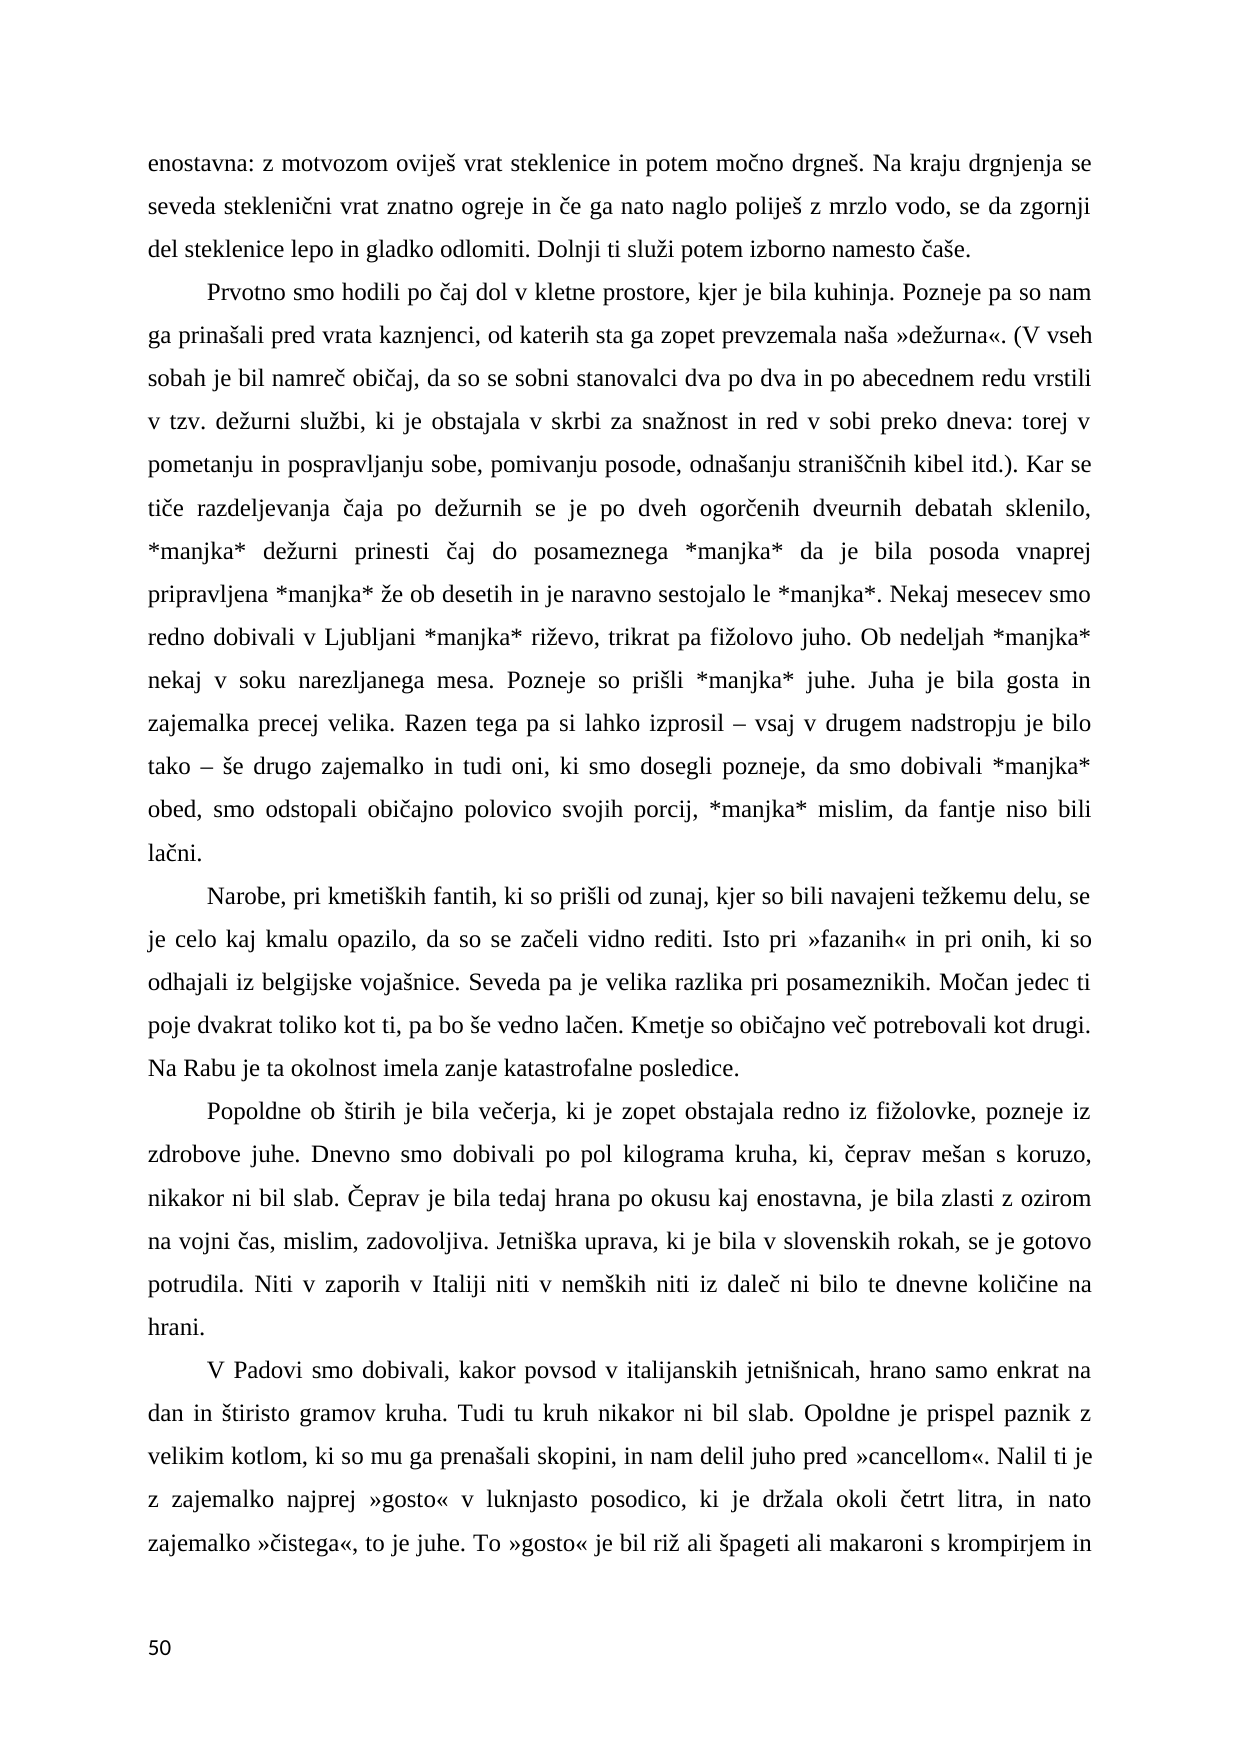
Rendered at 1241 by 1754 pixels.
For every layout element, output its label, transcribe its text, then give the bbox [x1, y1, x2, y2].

text Popoldne ob štirih je bila večerja, ki je zopet obstajala redno iz fižolovke, pozneje iz zdrobove juhe. Dnevno smo dobivali po pol kilograma kruha, ki, čeprav mešan s koruzo, nikakor ni bil slab. Čeprav je bila tedaj hrana po okusu kaj enostavna, je bila zlasti z ozirom na vojni čas, mislim, zadovoljiva. Jetniška uprava, ki je bila v slovenskih rokah, se je gotovo potrudila. Niti v zaporih v Italiji niti v nemških niti iz daleč ni bilo te dnevne količine na hrani. [148, 1096, 1093, 1341]
text »Kaj boste jedli in kaj boste pili?« Resnično ni tako silno važno vprašanje v življenju. Na slabšo hrano se v zaporu jako hitro navadiš. V Ljubljani smo dobivali zjutraj ob pol sedmih robidov čaj. Na sobo s trideset ljudi sta prišle dve polni vrtni zalivalki. Bilo ga je torej dosti in s kruhom ali celo s kruhom in marmelado si se lahko najedel za zjutraj. V nekaterih sobah smo itak imeli stalne posode, ki so služile tudi za obed, drugje pa smo si prirezali steklenice, da so nam lahko služile potem namesto čajnih skodelic. Ta operacija je kaj enostavna: z motvozom oviješ vrat steklenice in potem močno drgneš. Na kraju drgnjenja se seveda steklenični vrat znatno ogreje in če ga nato naglo poliješ z mrzlo vodo, se da zgornji del steklenice lepo in gladko odlomiti. Dolnji ti služi potem izborno namesto čaše. [148, 148, 1093, 263]
text Prvotno smo hodili po čaj dol v kletne prostore, kjer je bila kuhinja. Pozneje pa so nam ga prinašali pred vrata kaznjenci, od katerih sta ga zopet prevzemala naša »dežurna«. (V vseh sobah je bil namreč običaj, da so se sobni stanovalci dva po dva in po abecednem redu vrstili v tzv. dežurni službi, ki je obstajala v skrbi za snažnost in red v sobi preko dneva: torej v pometanju in pospravljanju sobe, pomivanju posode, odnašanju straniščnih kibel itd.). Kar se tiče razdeljevanja čaja po dežurnih se je po dveh ogorčenih dveurnih debatah sklenilo, *manjka* dežurni prinesti čaj do posameznega *manjka* da je bila posoda vnaprej pripravljena *manjka* že ob desetih in je naravno sestojalo le *manjka*. Nekaj mesecev smo redno dobivali v Ljubljani *manjka* riževo, trikrat pa fižolovo juho. Ob nedeljah *manjka* nekaj v soku narezljanega mesa. Pozneje so prišli *manjka* juhe. Juha je bila gosta in zajemalka precej velika. Razen tega pa si lahko izprosil – vsaj v drugem nadstropju je bilo tako – še drugo zajemalko in tudi oni, ki smo dosegli pozneje, da smo dobivali *manjka* obed, smo odstopali običajno polovico svojih porcij, *manjka* mislim, da fantje niso bili lačni. [148, 277, 1093, 866]
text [148, 1355, 1093, 1556]
text Narobe, pri kmetiških fantih, ki so prišli od zunaj, kjer so bili navajeni težkemu delu, se je celo kaj kmalu opazilo, da so se začeli vidno rediti. Isto pri »fazanih« in pri onih, ki so odhajali iz belgijske vojašnice. Seveda pa je velika razlika pri posameznikih. Močan jedec ti poje dvakrat toliko kot ti, pa bo še vedno lačen. Kmetje so običajno več potrebovali kot drugi. Na Rabu je ta okolnost imela zanje katastrofalne posledice. [148, 881, 1093, 1082]
